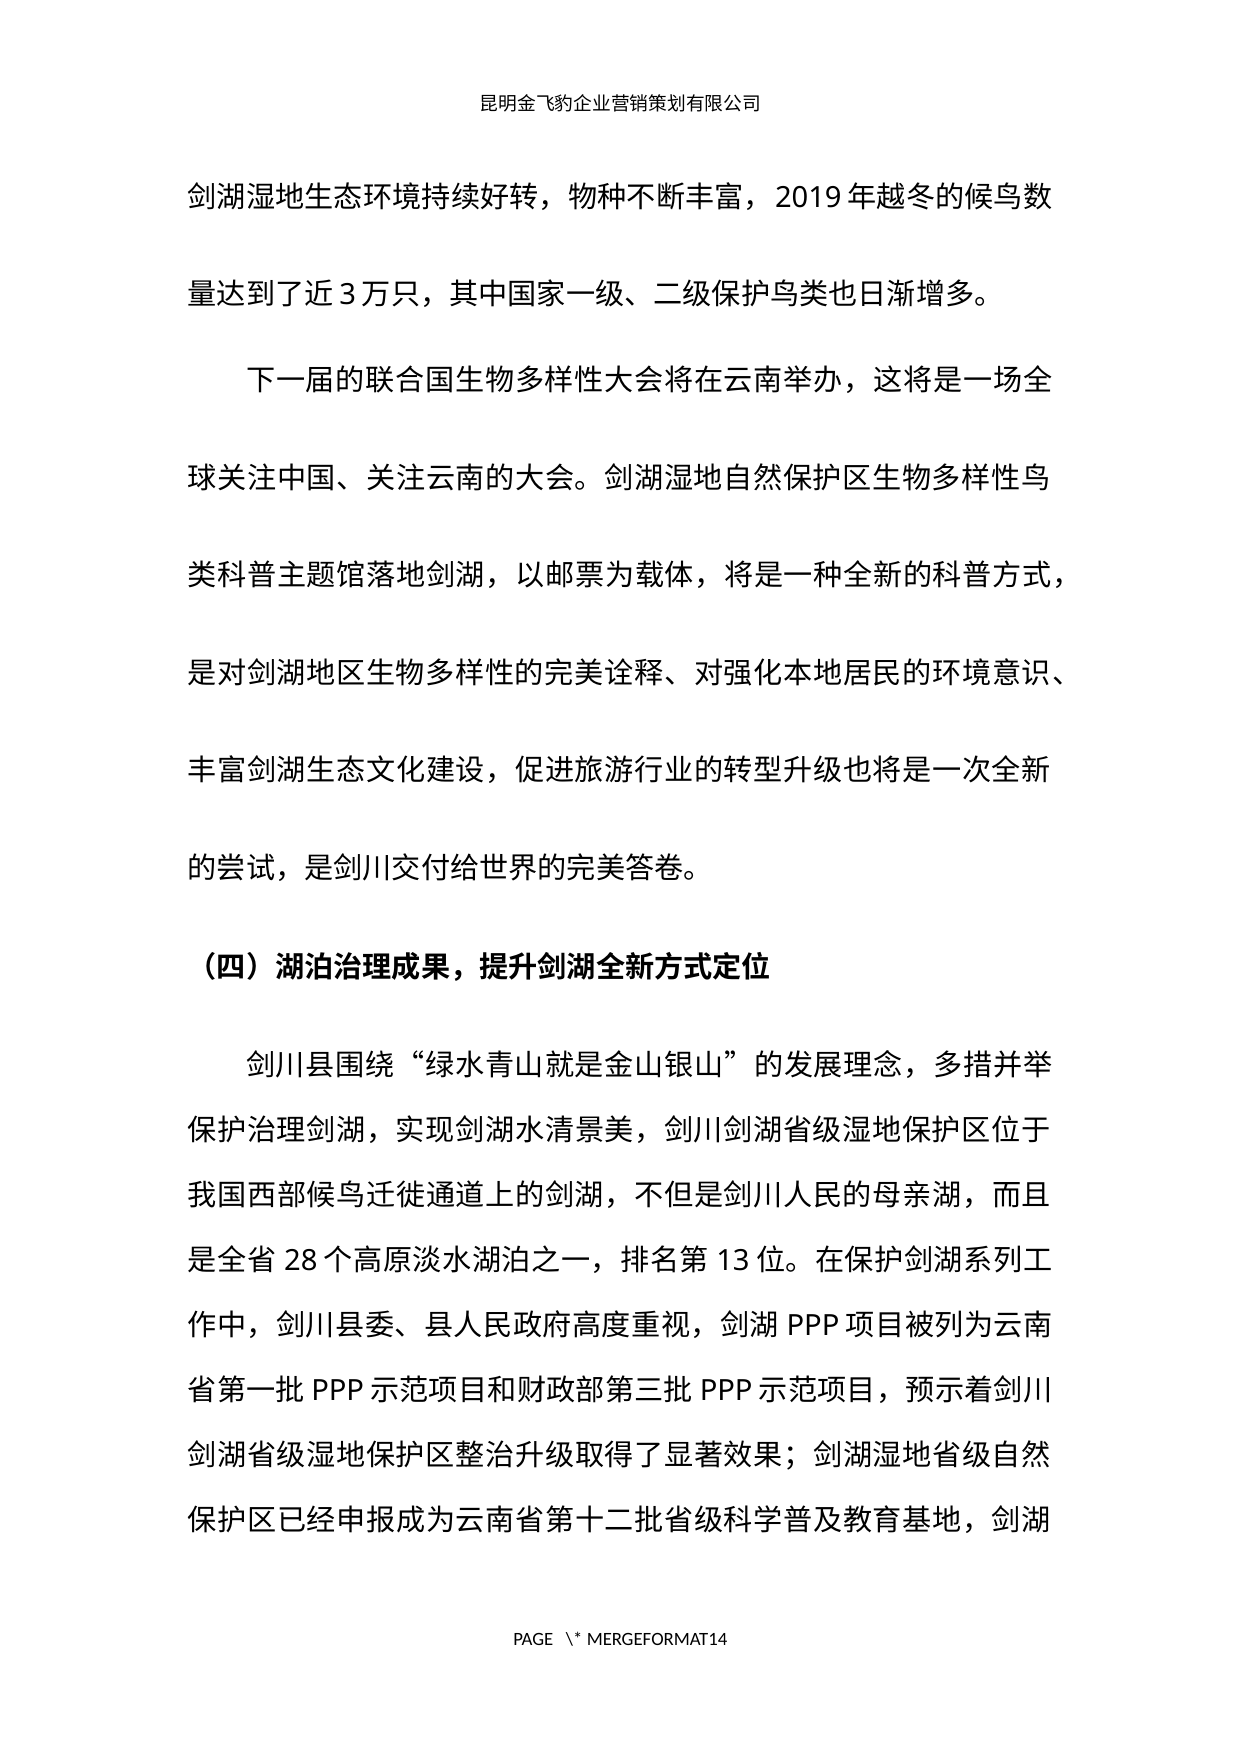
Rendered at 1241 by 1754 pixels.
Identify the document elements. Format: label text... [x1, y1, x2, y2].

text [187, 162, 1053, 324]
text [187, 1030, 1053, 1550]
text 下一届的联合国生物多样性大会将在云南举办，这将是一场全球关注中国、关注云南的大会。剑湖湿地自然保护区生物多样性鸟类科普主题馆落地剑湖，以邮票为载体，将是一种全新的科普方式，是对剑湖地区生物多样性的完美诠释、对强化本地居民的环境意识、丰富剑湖生态文化建设，促进旅游行业的转型升级也将是一次全新的尝试，是剑川交付给世界的完美答卷。 [187, 346, 1053, 898]
subtitle （四）湖泊治理成果，提升剑湖全新方式定位 [187, 932, 1053, 997]
